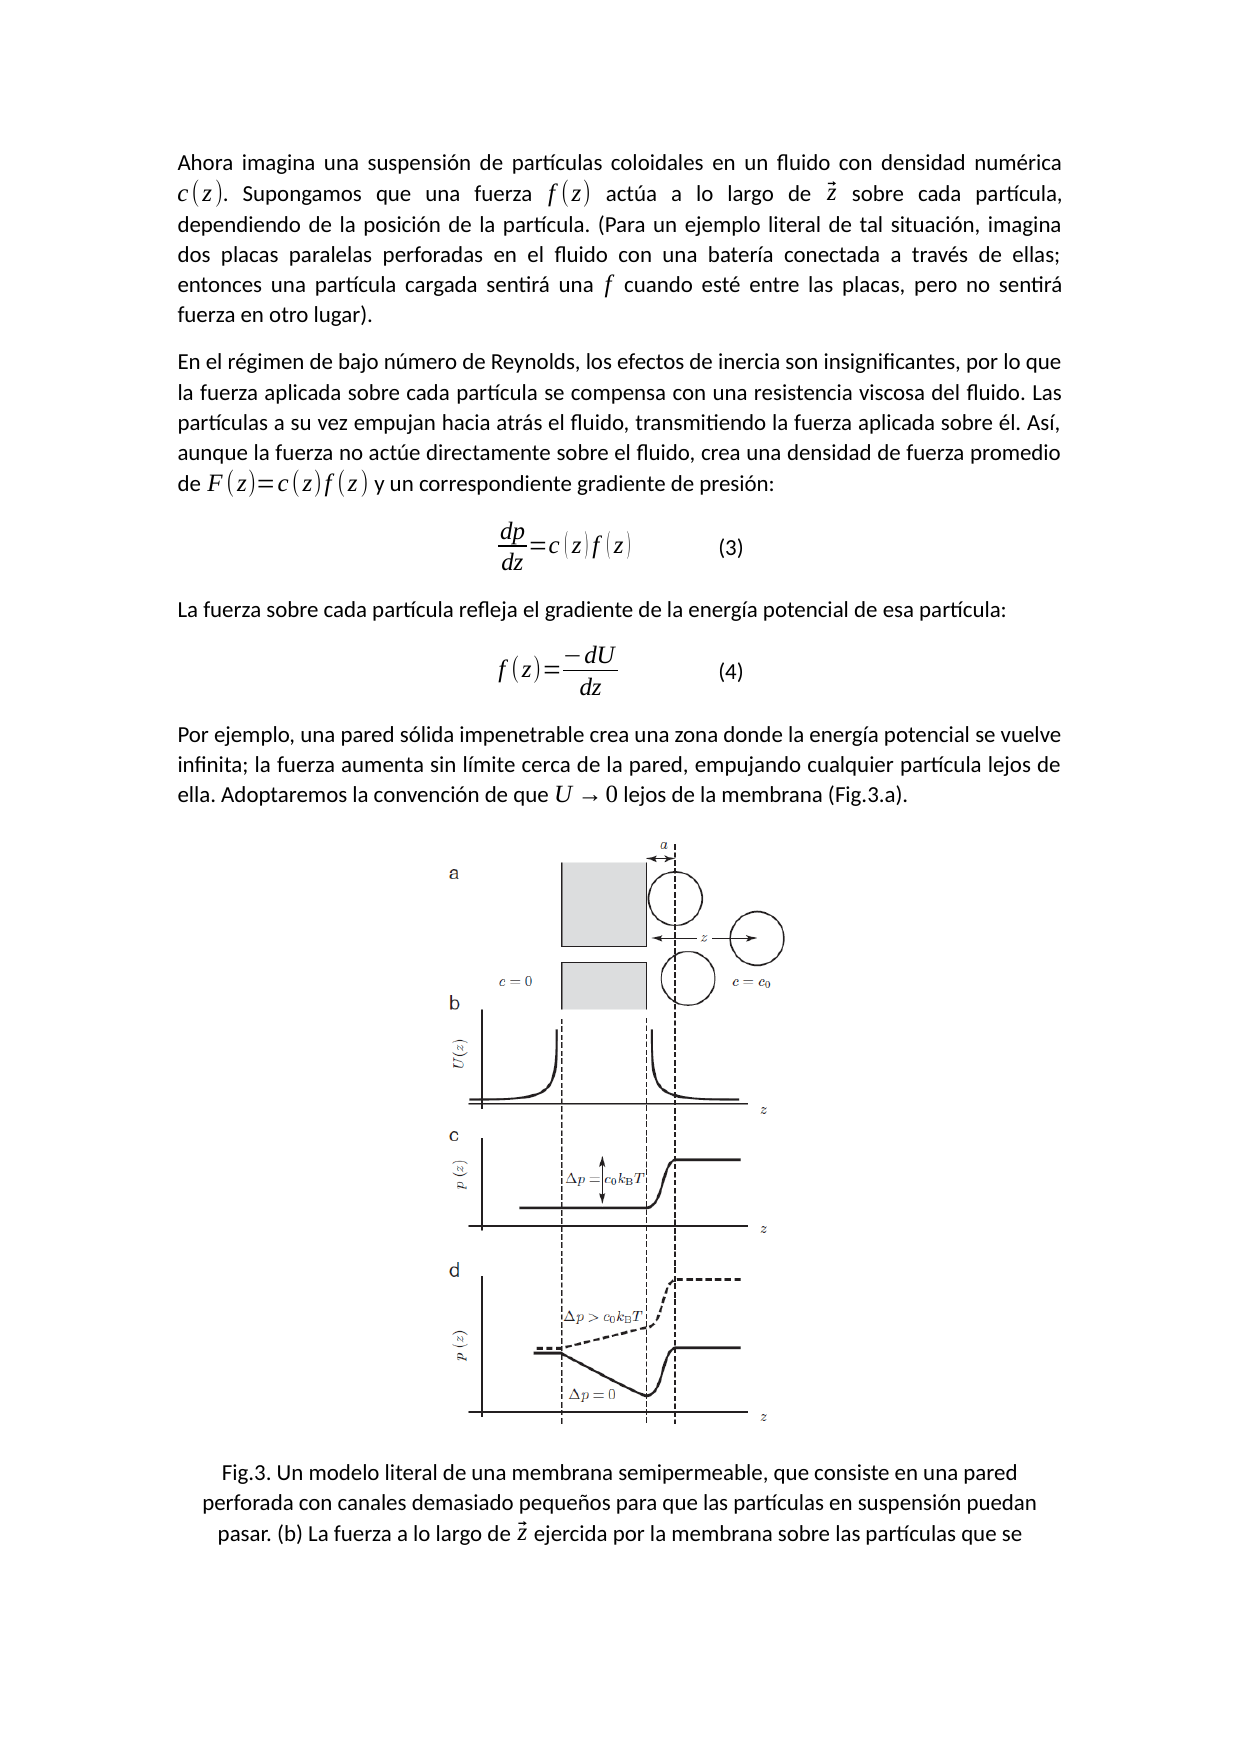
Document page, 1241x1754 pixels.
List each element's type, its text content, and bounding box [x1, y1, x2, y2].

text La fuerza sobre cada partícula refleja el gradiente de la energía potencial de esa partícula: [177, 595, 1063, 623]
text Por ejemplo, una pared sólida impenetrable crea una zona donde la energía potencial se vuelve infinita; la fuerza aumenta sin límite cerca de la pared, empujando cualquier partícula lejos de ella. Adoptaremos la convención de que lejos de la membrana (Fig.3.a). [177, 720, 1063, 808]
text (4) [177, 642, 1063, 701]
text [177, 1458, 1063, 1547]
text Ahora imagina una suspensión de partículas coloidales en un fluido con densidad numérica . Supongamos que una fuerza actúa a lo largo de sobre cada partícula, dependiendo de la posición de la partícula. (Para un ejemplo literal de tal situación, imagina dos placas paralelas perforadas en el fluido con una batería conectada a través de ellas; entonces una partícula cargada sentirá una cuando esté entre las placas, pero no sentirá fuerza en otro lugar). [177, 148, 1063, 329]
text (3) [177, 517, 1063, 576]
text En el régimen de bajo número de Reynolds, los efectos de inercia son insignificantes, por lo que la fuerza aplicada sobre cada partícula se compensa con una resistencia viscosa del fluido. Las partículas a su vez empujan hacia atrás el fluido, transmitiendo la fuerza aplicada sobre él. Así, aunque la fuerza no actúe directamente sobre el fluido, crea una densidad de fuerza promedio de y un correspondiente gradiente de presión: [177, 347, 1063, 498]
picture [421, 827, 819, 1440]
